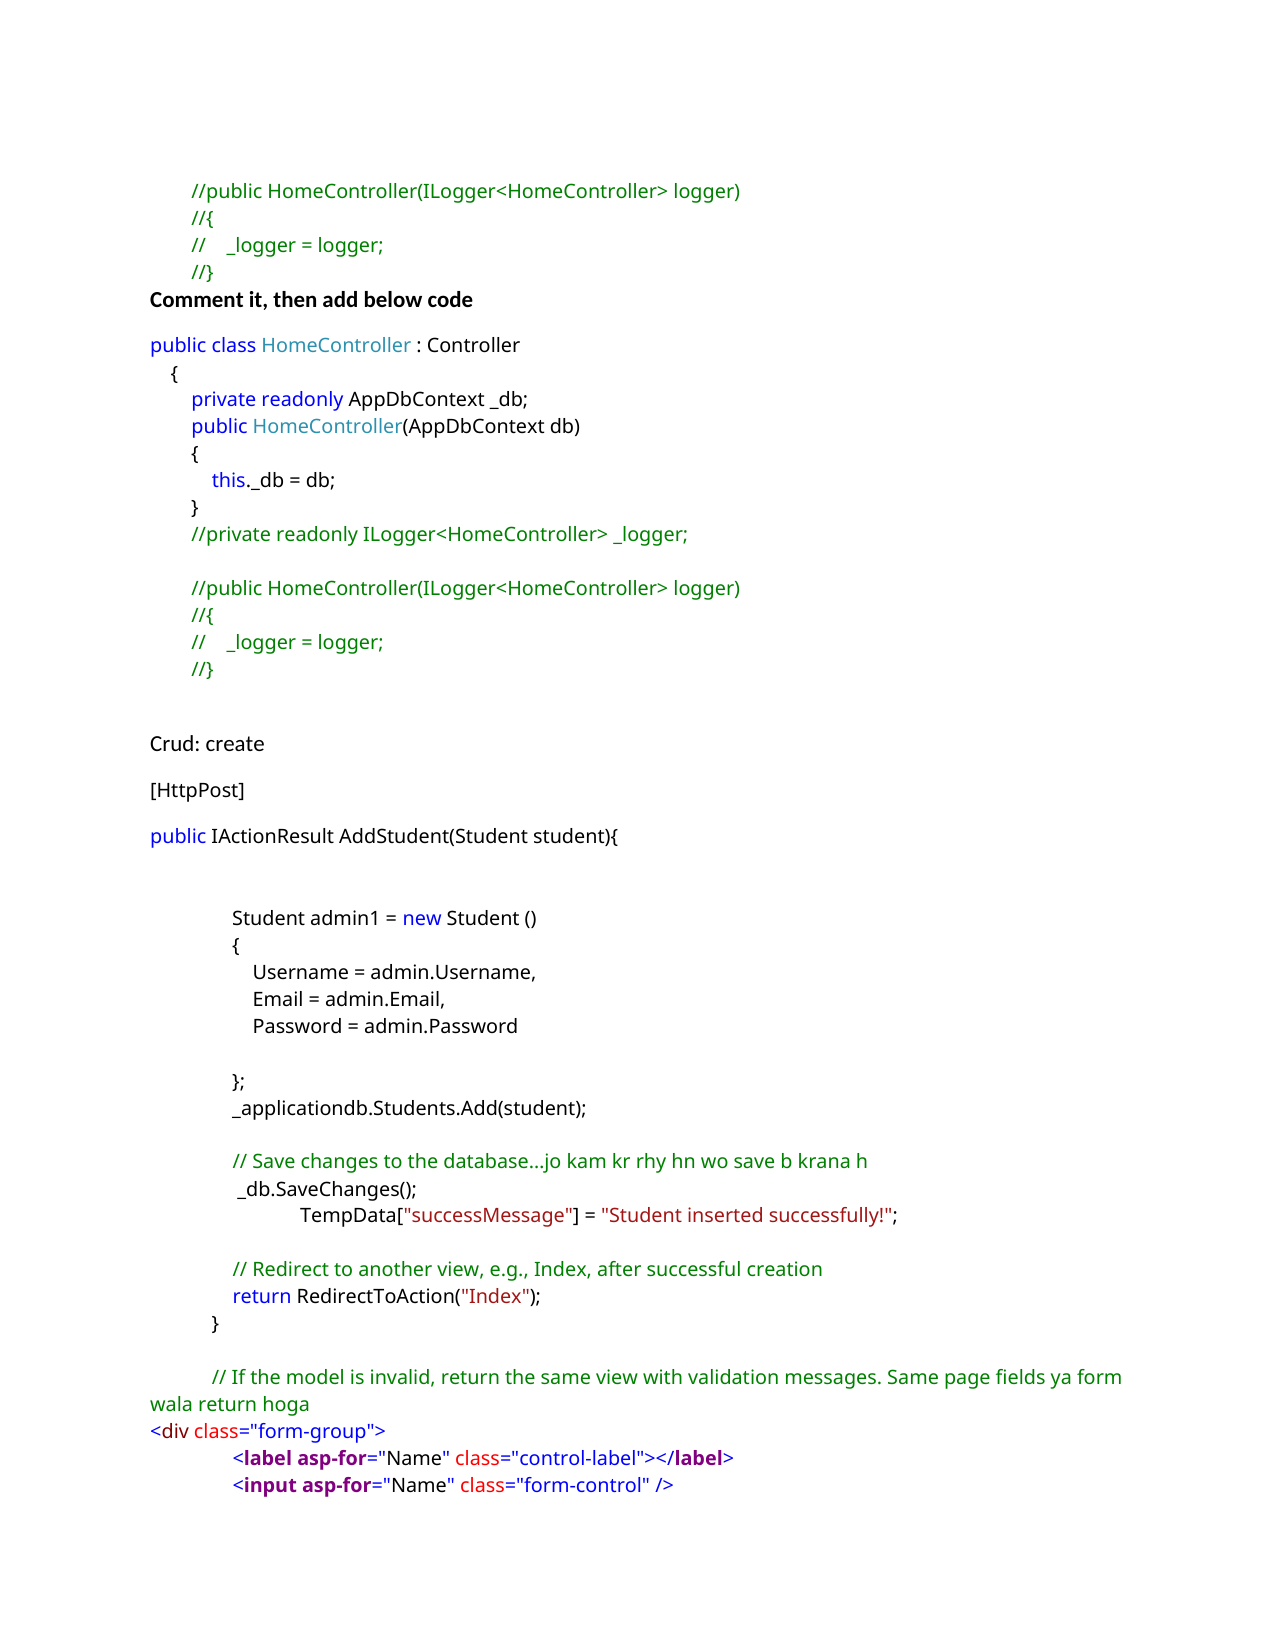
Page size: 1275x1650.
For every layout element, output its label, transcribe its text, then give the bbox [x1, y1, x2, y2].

text _applicationdb.Students.Add(student); [150, 1094, 1125, 1121]
text <label asp-for="Name" class="control-label"></label> [150, 1444, 1125, 1472]
text { [150, 440, 1125, 467]
text // Save changes to the database…jo kam kr rhy hn wo save b krana h [150, 1148, 1125, 1175]
text Comment it, then add below code [150, 285, 1125, 313]
text TempData["successMessage"] = "Student inserted successfully!"; [225, 1202, 1125, 1229]
text Student admin1 = new Student () [150, 904, 1125, 931]
text //private readonly ILogger<HomeController> _logger; [150, 521, 1125, 548]
text this._db = db; [150, 467, 1125, 494]
text //public HomeController(ILogger<HomeController> logger) [150, 177, 1125, 204]
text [150, 332, 1125, 359]
text public IActionResult AddStudent(Student student){ [150, 822, 1125, 849]
text //{ [150, 204, 1125, 231]
text public HomeController(AppDbContext db) [150, 413, 1125, 440]
text [HttpPost] [150, 776, 1125, 803]
text { [150, 931, 1125, 958]
text //} [150, 656, 1125, 682]
text <input asp-for="Name" class="form-control" /> [150, 1472, 1125, 1498]
text Username = admin.Username, [150, 958, 1125, 985]
text { [150, 359, 1125, 386]
text } [150, 1310, 1125, 1337]
text Password = admin.Password [150, 1012, 1125, 1039]
text // _logger = logger; [150, 231, 1125, 258]
text <div class="form-group"> [150, 1418, 1125, 1444]
text return RedirectToAction("Index"); [150, 1283, 1125, 1310]
text private readonly AppDbContext _db; [150, 386, 1125, 413]
text //} [150, 258, 1125, 285]
text _db.SaveChanges(); [150, 1175, 1125, 1202]
text //public HomeController(ILogger<HomeController> logger) [150, 574, 1125, 602]
text Crud: create [150, 729, 1125, 757]
text // If the model is invalid, return the same view with validation messages. Same page fields ya form wala return hoga [150, 1364, 1125, 1418]
text Email = admin.Email, [150, 985, 1125, 1012]
text // Redirect to another view, e.g., Index, after successful creation [150, 1256, 1125, 1283]
text // _logger = logger; [150, 628, 1125, 656]
text }; [150, 1067, 1125, 1094]
text //{ [150, 602, 1125, 628]
text } [150, 494, 1125, 521]
